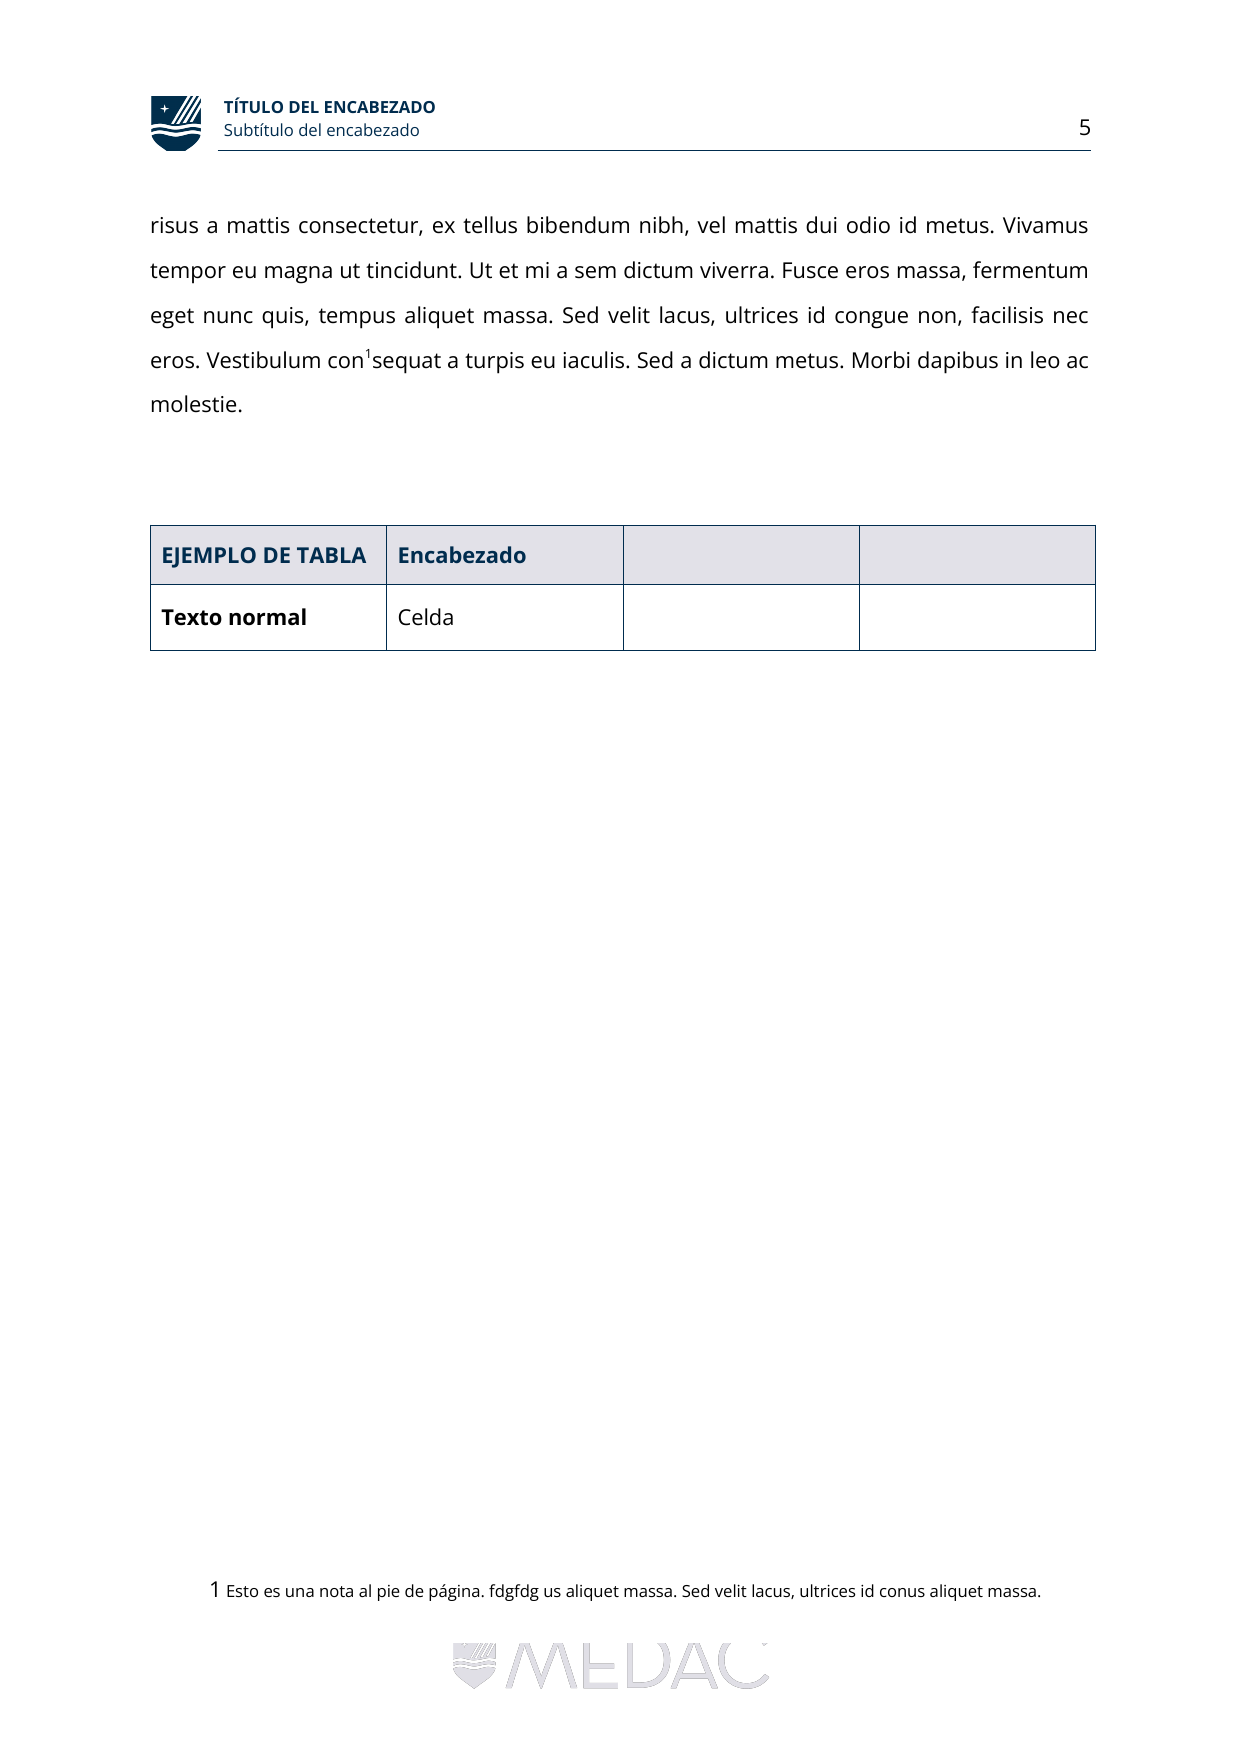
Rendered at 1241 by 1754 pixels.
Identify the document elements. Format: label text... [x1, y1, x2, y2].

table_cell [860, 585, 1095, 649]
table_cell Celda [387, 585, 623, 649]
picture [428, 1643, 794, 1699]
table_header [860, 526, 1095, 584]
table_cell [624, 585, 859, 649]
table_header Encabezado [387, 526, 623, 584]
table_cell Texto normal [151, 585, 386, 649]
picture [138, 79, 209, 173]
table_header EJEMPLO DE TABLA [151, 526, 386, 584]
table_header [624, 526, 859, 584]
